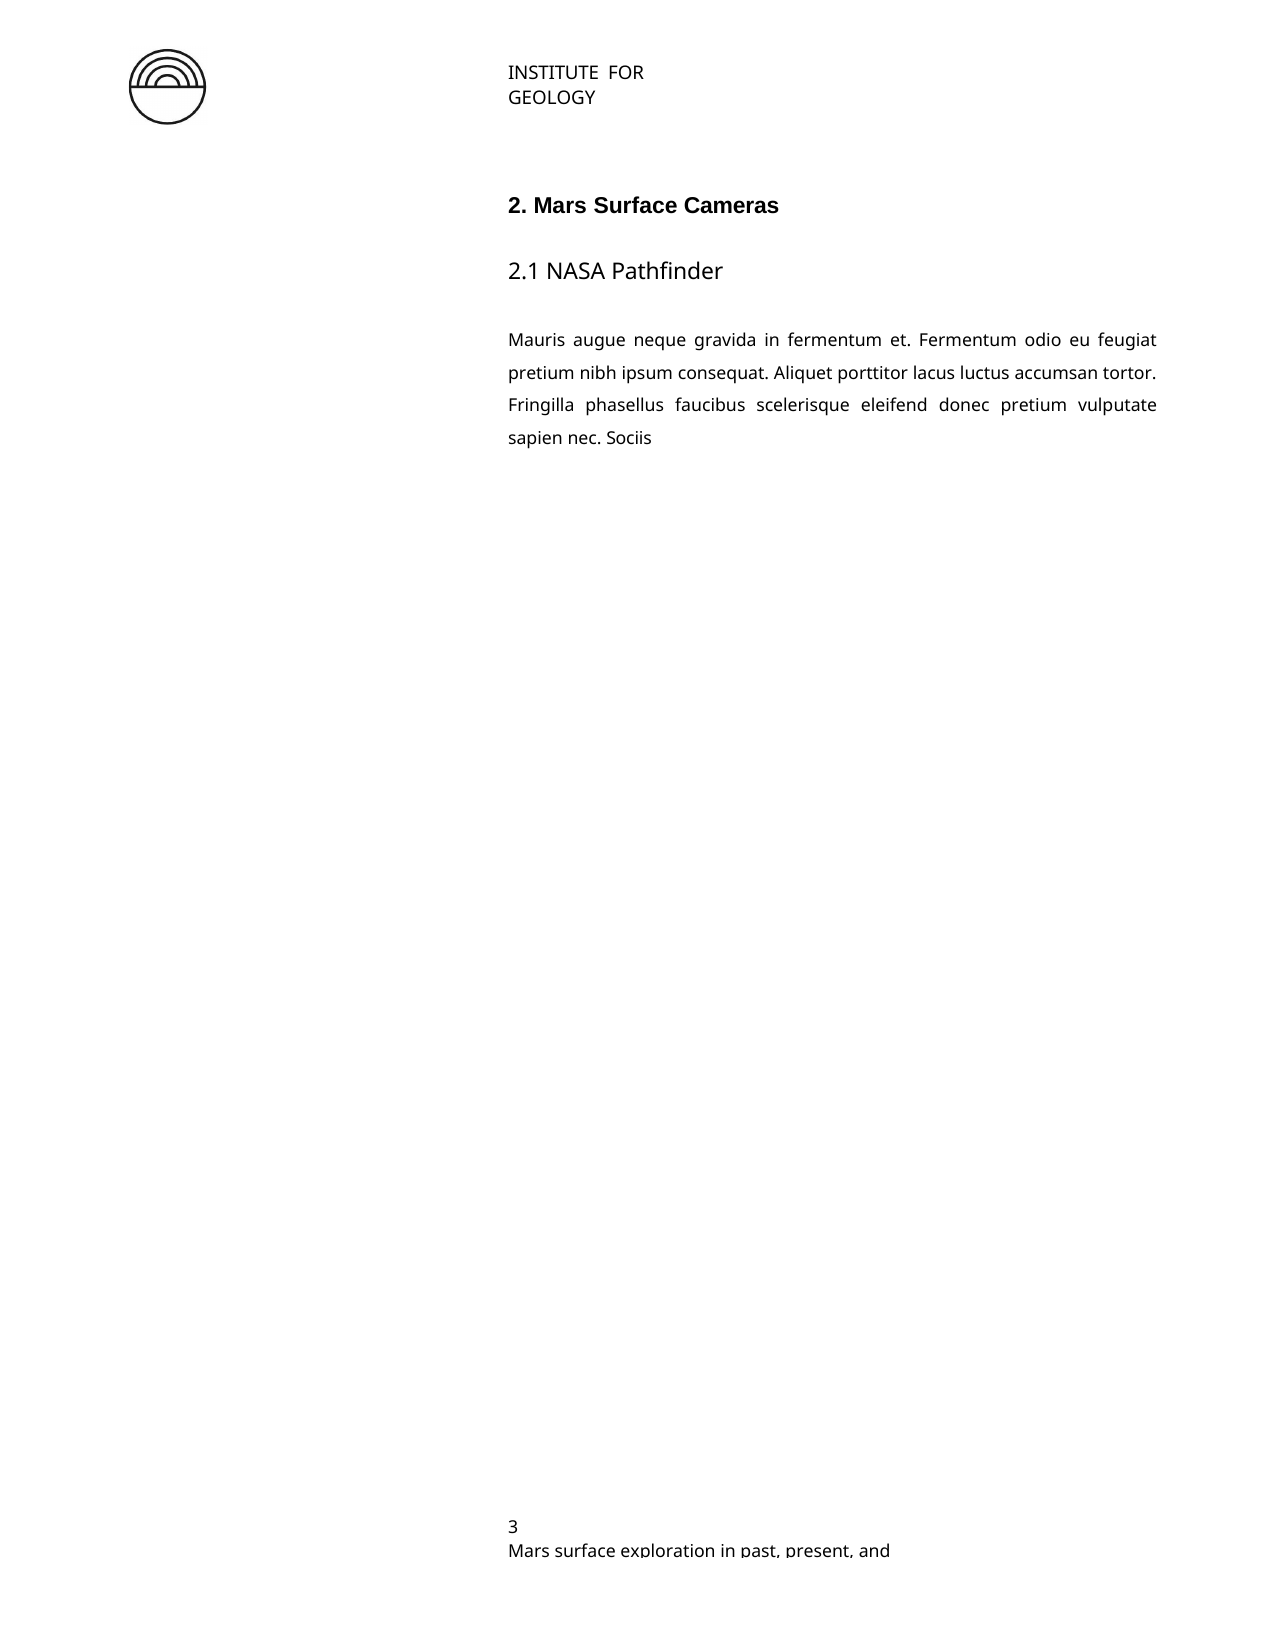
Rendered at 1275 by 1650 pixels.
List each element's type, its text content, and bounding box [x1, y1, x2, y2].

subtitle NASA Pathfinder [508, 255, 1108, 286]
picture [128, 46, 209, 125]
text Mauris augue neque gravida in fermentum et. Fermentum odio eu feugiat pretium nibh ipsum consequat. Aliquet porttitor lacus luctus accumsan tortor. Fringilla phasellus faucibus scelerisque eleifend donec pretium vulputate sapien nec. Sociis [508, 328, 1157, 449]
subtitle Mars Surface Cameras [508, 192, 1108, 218]
